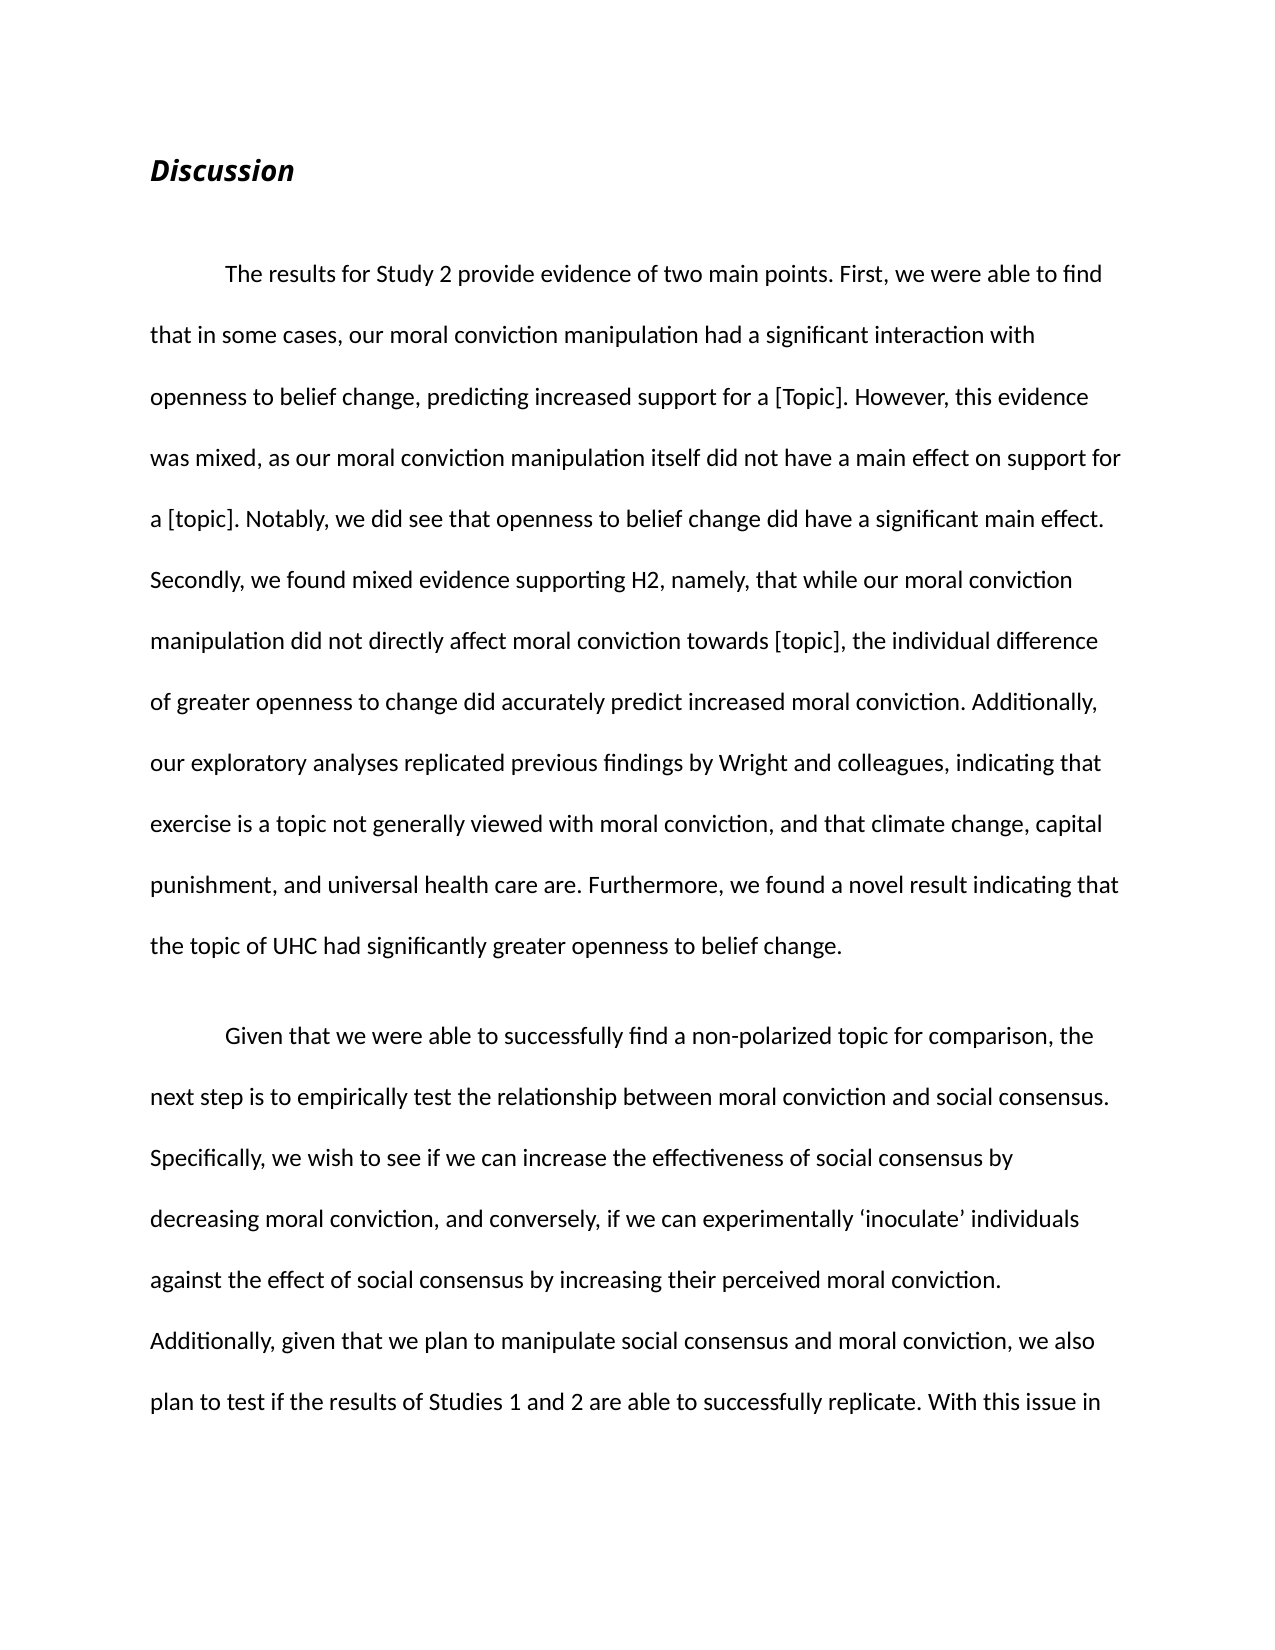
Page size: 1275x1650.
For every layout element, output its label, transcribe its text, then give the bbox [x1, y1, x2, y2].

text The results for Study 2 provide evidence of two main points. First, we were able to find that in some cases, our moral conviction manipulation had a significant interaction with openness to belief change, predicting increased support for a [Topic]. However, this evidence was mixed, as our moral conviction manipulation itself did not have a main effect on support for a [topic]. Notably, we did see that openness to belief change did have a significant main effect. Secondly, we found mixed evidence supporting H2, namely, that while our moral conviction manipulation did not directly affect moral conviction towards [topic], the individual difference of greater openness to change did accurately predict increased moral conviction. Additionally, our exploratory analyses replicated previous findings by Wright and colleagues, indicating that exercise is a topic not generally viewed with moral conviction, and that climate change, capital punishment, and universal health care are. Furthermore, we found a novel result indicating that the topic of UHC had significantly greater openness to belief change. [150, 258, 1125, 961]
text Discussion [150, 150, 1125, 190]
